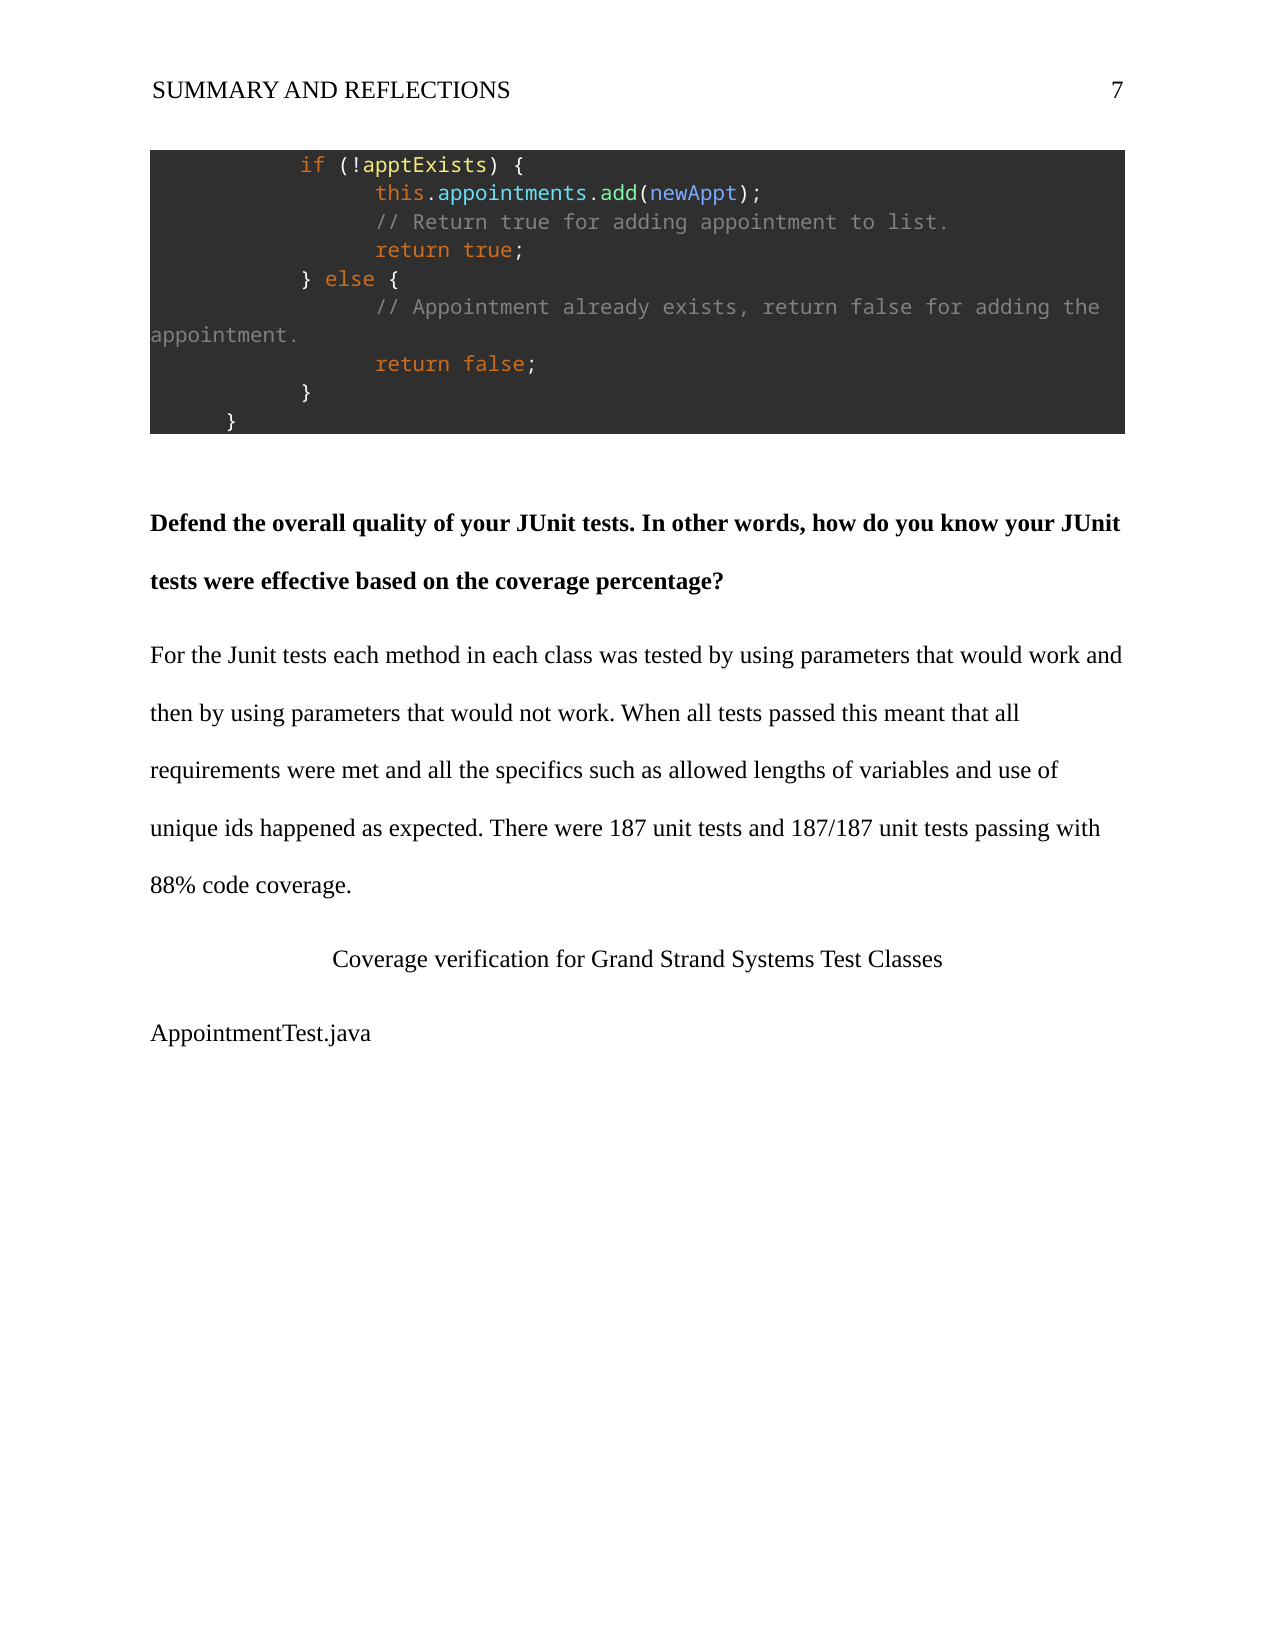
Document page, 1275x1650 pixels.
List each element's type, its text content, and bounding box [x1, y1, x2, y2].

text } [150, 377, 1125, 406]
text return false; [150, 349, 1125, 377]
text // Appointment already exists, return false for adding the appointment. [150, 292, 1125, 349]
text For the Junit tests each method in each class was tested by using parameters that would work and then by using parameters that would not work. When all tests passed this meant that all requirements were met and all the specifics such as allowed lengths of variables and use of unique ids happened as expected. There were 187 unit tests and 187/187 unit tests passing with 88% code coverage. [150, 640, 1125, 899]
text this.appointments.add(newAppt); [150, 178, 1125, 207]
text Defend the overall quality of your JUnit tests. In other words, how do you know your JUnit tests were effective based on the coverage percentage? [150, 508, 1125, 595]
text Coverage verification for Grand Strand Systems Test Classes [150, 944, 1125, 973]
text return true; [150, 235, 1125, 264]
text if (!apptExists) { [150, 150, 1125, 178]
text } [150, 406, 1125, 434]
text // Return true for adding appointment to list. [150, 207, 1125, 235]
text AppointmentTest.java [150, 1018, 1125, 1047]
text } else { [150, 264, 1125, 292]
